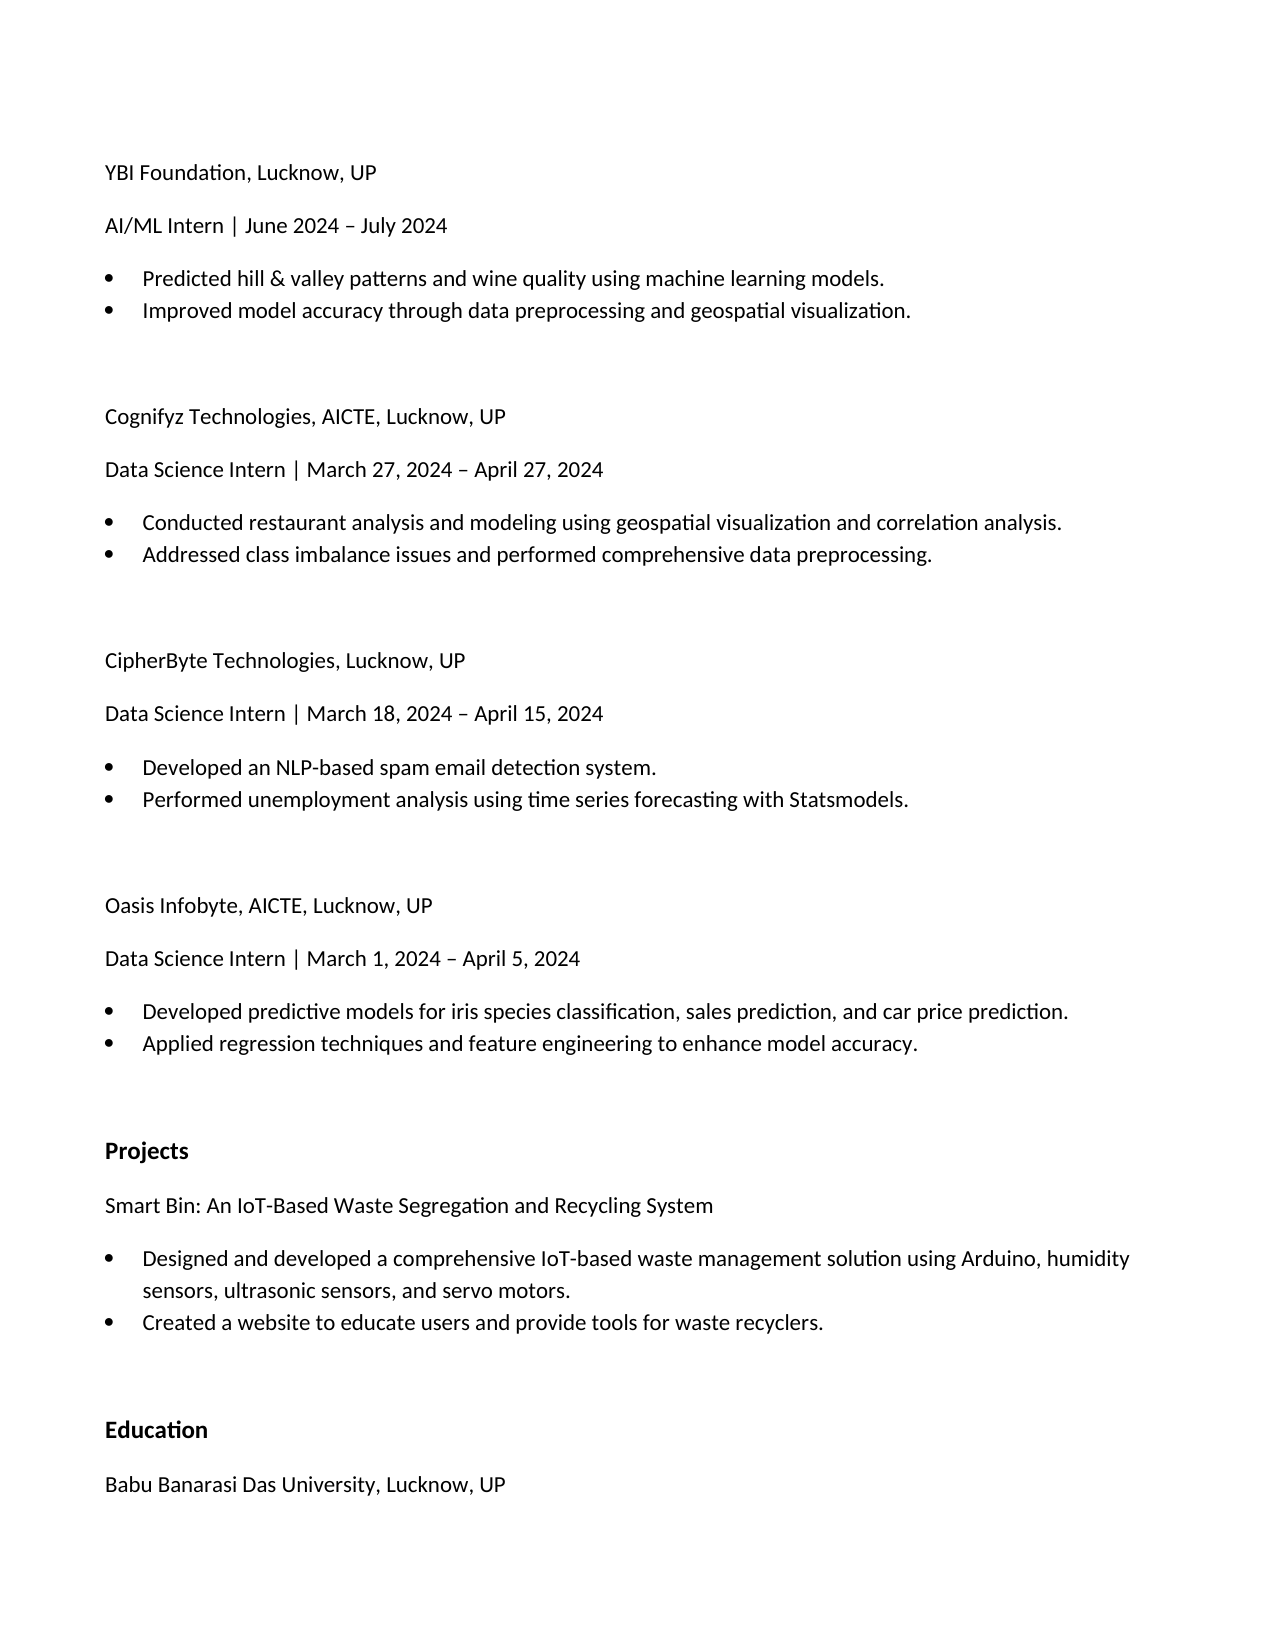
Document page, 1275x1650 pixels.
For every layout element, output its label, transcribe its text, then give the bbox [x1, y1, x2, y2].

list Designed and developed a comprehensive IoT-based waste management solution using Arduino, humidity sensors, ultrasonic sensors, and servo motors. [105, 1244, 1170, 1304]
list Applied regression techniques and feature engineering to enhance model accuracy. [105, 1029, 1170, 1057]
list Conducted restaurant analysis and modeling using geospatial visualization and correlation analysis. [105, 508, 1170, 536]
text Data Science Intern | March 27, 2024 – April 27, 2024 [105, 455, 1170, 483]
text Data Science Intern | March 1, 2024 – April 5, 2024 [105, 944, 1170, 972]
text Cognifyz Technologies, AICTE, Lucknow, UP [105, 402, 1170, 430]
list Developed an NLP-based spam email detection system. [105, 753, 1170, 781]
subtitle Projects [105, 1135, 1170, 1166]
text Babu Banarasi Das University, Lucknow, UP [105, 1470, 1170, 1498]
list Performed unemployment analysis using time series forecasting with Statsmodels. [105, 785, 1170, 813]
list Predicted hill & valley patterns and wine quality using machine learning models. [105, 264, 1170, 292]
text YBI Foundation, Lucknow, UP [105, 158, 1170, 186]
text Smart Bin: An IoT-Based Waste Segregation and Recycling System [105, 1191, 1170, 1219]
list Improved model accuracy through data preprocessing and geospatial visualization. [105, 296, 1170, 324]
text CipherByte Technologies, Lucknow, UP [105, 647, 1170, 674]
text Oasis Infobyte, AICTE, Lucknow, UP [105, 891, 1170, 919]
list Developed predictive models for iris species classification, sales prediction, and car price prediction. [105, 997, 1170, 1025]
text AI/ML Intern | June 2024 – July 2024 [105, 211, 1170, 239]
subtitle Education [105, 1414, 1170, 1445]
text Data Science Intern | March 18, 2024 – April 15, 2024 [105, 699, 1170, 728]
list Addressed class imbalance issues and performed comprehensive data preprocessing. [105, 541, 1170, 568]
list Created a website to educate users and provide tools for waste recyclers. [105, 1308, 1170, 1336]
